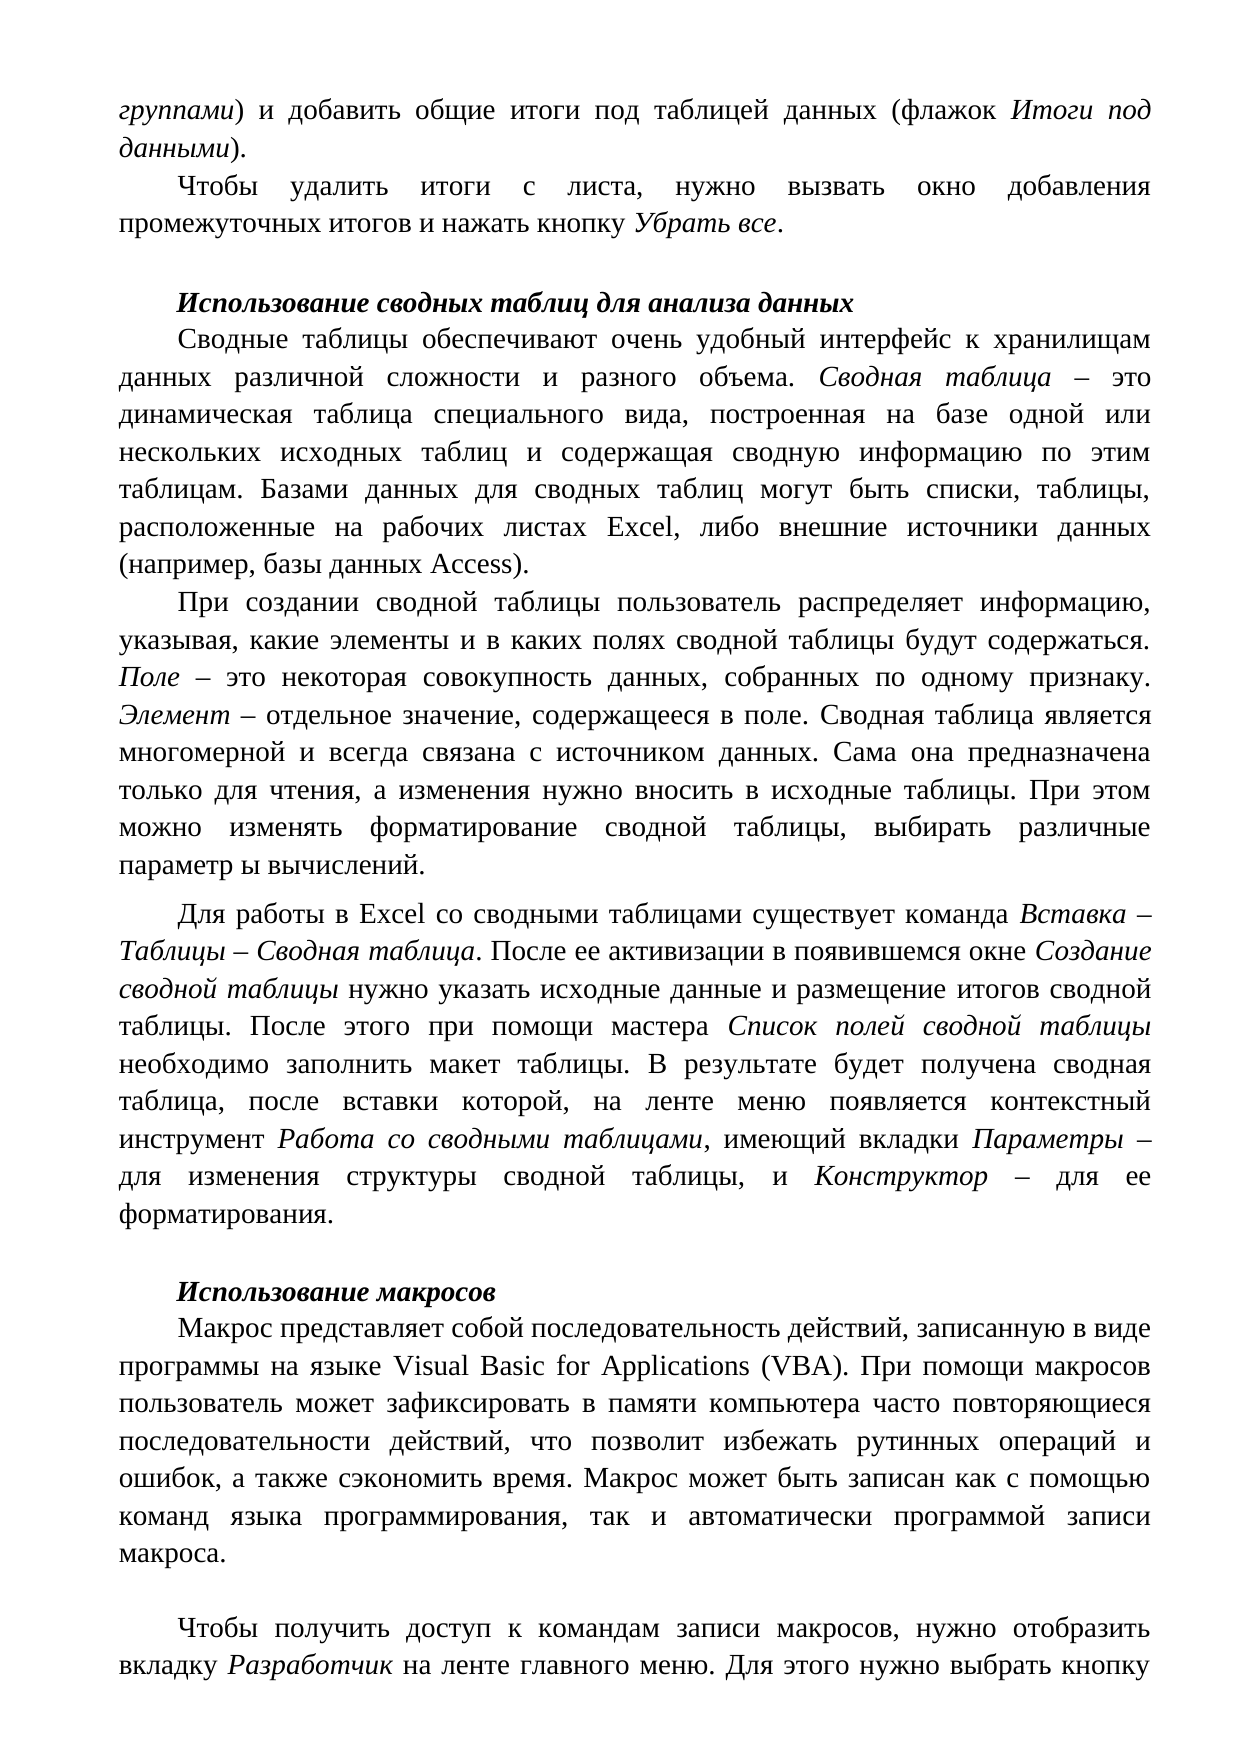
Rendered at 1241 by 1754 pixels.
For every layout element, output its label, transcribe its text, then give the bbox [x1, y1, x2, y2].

text Макрос представляет собой последовательность действий, записанную в виде программы на языке Visual Basic for Applications (VBA). При помощи макросов пользователь может зафиксировать в памяти компьютера часто повторяющиеся последовательности действий, что позволит избежать рутинных операций и ошибок, а также сэкономить время. Макрос может быть записан как с помощью команд языка программирования, так и автоматически программой записи макроса. [118, 1311, 1151, 1569]
subtitle Использование макросов [176, 1274, 1158, 1307]
text Для работы в Excel со сводными таблицами существует команда Вставка – Таблицы – Сводная таблица. После ее активизации в появившемся окне Создание сводной таблицы нужно указать исходные данные и размещение итогов сводной таблицы. После этого при помощи мастера Список полей сводной таблицы необходимо заполнить макет таблицы. В результате будет получена сводная таблица, после вставки которой, на ленте меню появляется контекстный инструмент Работа со сводными таблицами, имеющий вкладки Параметры – для изменения структуры сводной таблицы, и Конструктор – для ее форматирования. [118, 896, 1151, 1229]
subtitle Использование сводных таблиц для анализа данных [176, 285, 1158, 318]
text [118, 92, 1151, 163]
text Чтобы удалить итоги с листа, нужно вызвать окно добавления промежуточных итогов и нажать кнопку Убрать все. [118, 168, 1151, 239]
text При создании сводной таблицы пользователь распределяет информацию, указывая, какие элементы и в каких полях сводной таблицы будут содержаться. Поле – это некоторая совокупность данных, собранных по одному признаку. Элемент – отдельное значение, содержащееся в поле. Сводная таблица является многомерной и всегда связана с источником данных. Сама она предназначена только для чтения, а изменения нужно вносить в исходные таблицы. При этом можно изменять форматирование сводной таблицы, выбирать различные параметр ы вычислений. [118, 584, 1151, 881]
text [118, 1610, 1151, 1681]
text Сводные таблицы обеспечивают очень удобный интерфейс к хранилищам данных различной сложности и разного объема. Сводная таблица – это динамическая таблица специального вида, построенная на базе одной или нескольких исходных таблиц и содержащая сводную информацию по этим таблицам. Базами данных для сводных таблиц могут быть списки, таблицы, расположенные на рабочих листах Excel, либо внешние источники данных (например, базы данных Access). [118, 321, 1151, 580]
